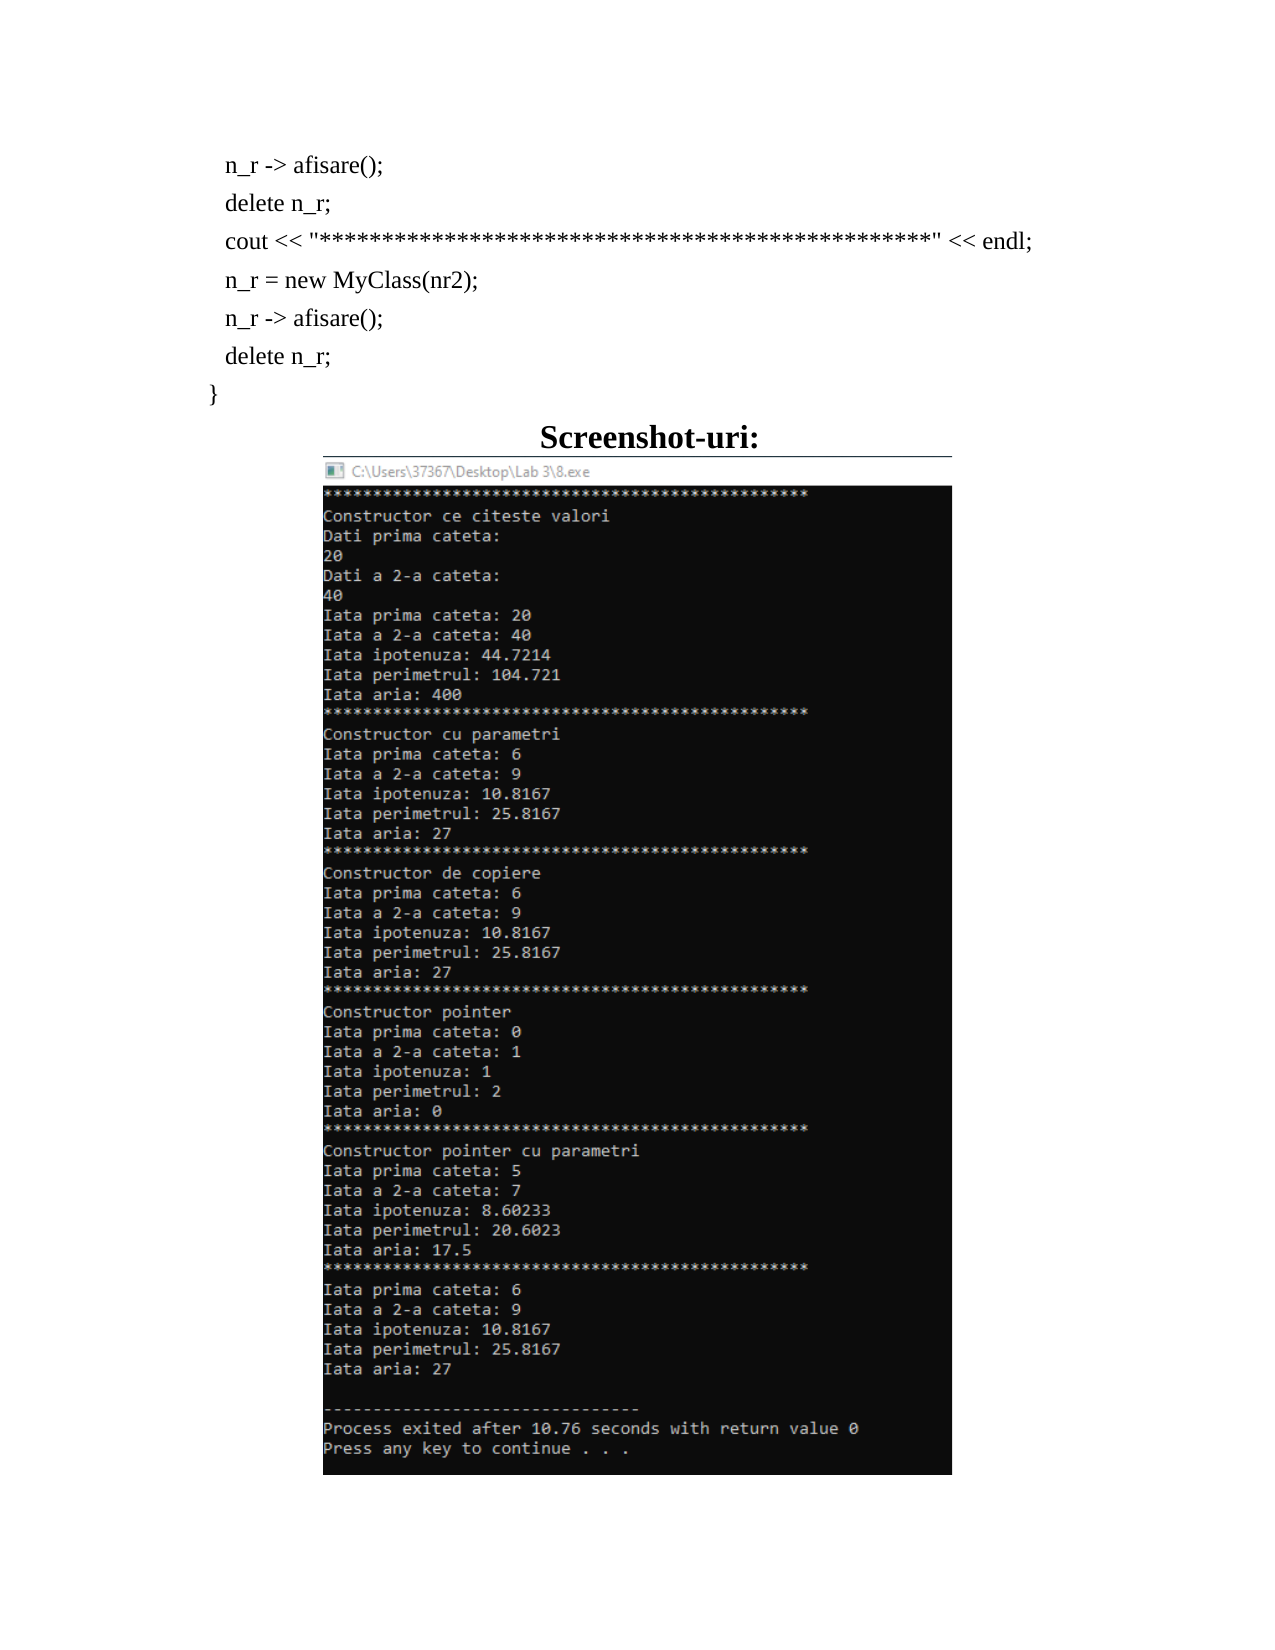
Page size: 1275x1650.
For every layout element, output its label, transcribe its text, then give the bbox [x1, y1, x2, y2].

text n_r = new MyClass(nr2); [207, 265, 1058, 293]
text delete n_r; [207, 341, 1058, 370]
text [207, 226, 1058, 255]
text Screenshot-uri: [172, 418, 1058, 456]
text delete n_r; [207, 188, 1058, 217]
picture [323, 456, 953, 1475]
text n_r -> afisare(); [207, 303, 1058, 332]
text n_r -> afisare(); [207, 150, 1058, 179]
text } [207, 379, 1058, 408]
